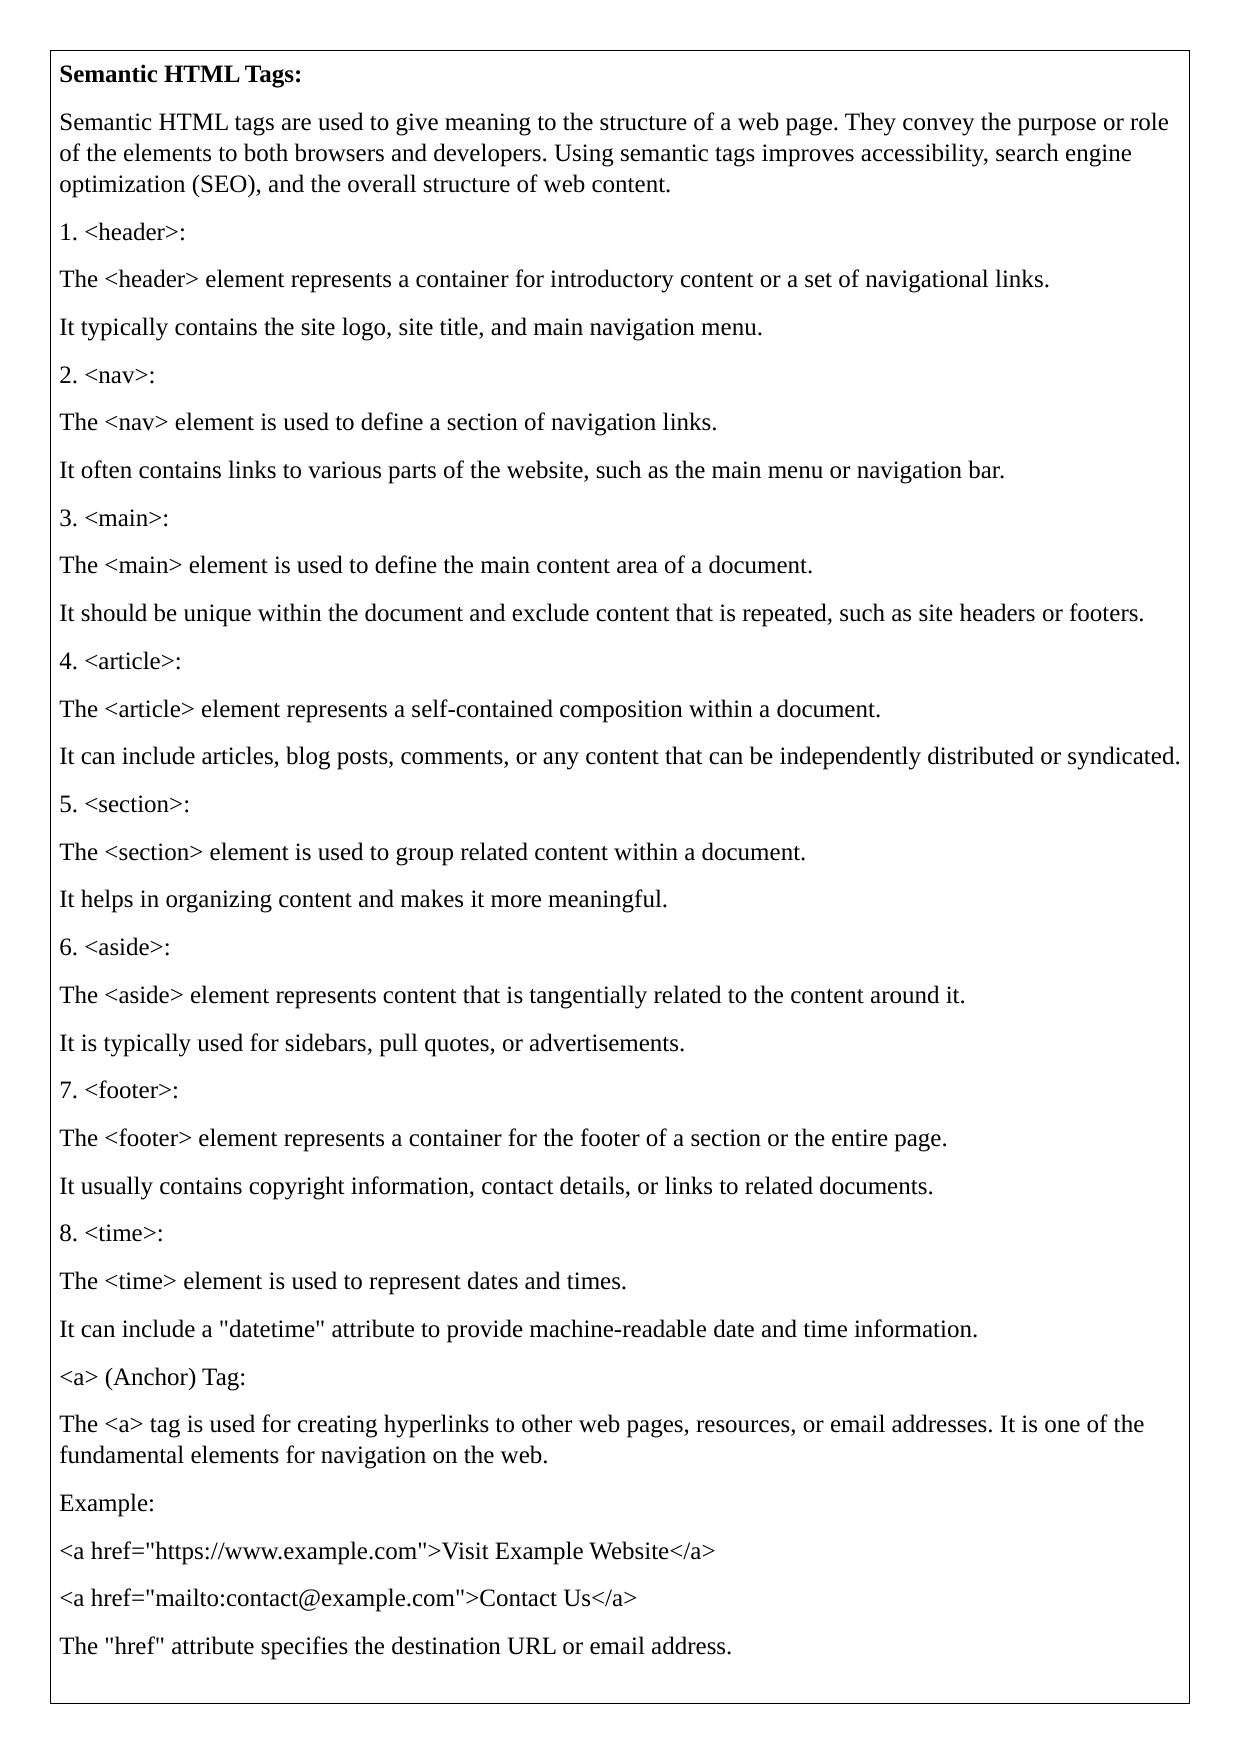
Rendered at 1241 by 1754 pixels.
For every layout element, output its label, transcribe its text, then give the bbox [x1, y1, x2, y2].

text It typically contains the site logo, site title, and main navigation menu. [59, 312, 1181, 341]
text 1. <header>: [59, 217, 1181, 245]
text 3. <main>: [59, 503, 1181, 532]
text 7. <footer>: [59, 1075, 1181, 1104]
text The <main> element is used to define the main content area of a document. [59, 551, 1181, 579]
text 8. <time>: [59, 1218, 1181, 1247]
text It can include articles, blog posts, comments, or any content that can be independently distributed or syndicated. [59, 741, 1181, 770]
text 4. <article>: [59, 646, 1181, 675]
text The "href" attribute specifies the destination URL or email address. [59, 1631, 1181, 1660]
text It can include a "datetime" attribute to provide machine-readable date and time information. [59, 1314, 1181, 1343]
text 2. <nav>: [59, 360, 1181, 388]
text The <aside> element represents content that is tangentially related to the content around it. [59, 980, 1181, 1009]
text The <a> tag is used for creating hyperlinks to other web pages, resources, or email addresses. It is one of the fundamental elements for navigation on the web. [59, 1409, 1181, 1469]
text The <section> element is used to group related content within a document. [59, 837, 1181, 866]
text Example: [59, 1488, 1181, 1517]
text The <time> element is used to represent dates and times. [59, 1266, 1181, 1295]
text The <nav> element is used to define a section of navigation links. [59, 407, 1181, 436]
text It often contains links to various parts of the website, such as the main menu or navigation bar. [59, 455, 1181, 484]
text 6. <aside>: [59, 932, 1181, 961]
text The <header> element represents a container for introductory content or a set of navigational links. [59, 264, 1181, 293]
text The <article> element represents a self-contained composition within a document. [59, 694, 1181, 722]
text <a href="mailto:contact@example.com">Contact Us</a> [59, 1583, 1181, 1612]
text It should be unique within the document and exclude content that is repeated, such as site headers or footers. [59, 598, 1181, 627]
text <a href="https://www.example.com">Visit Example Website</a> [59, 1536, 1181, 1564]
text Semantic HTML tags are used to give meaning to the structure of a web page. They convey the purpose or role of the elements to both browsers and developers. Using semantic tags improves accessibility, search engine optimization (SEO), and the overall structure of web content. [59, 107, 1181, 198]
text <a> (Anchor) Tag: [59, 1362, 1181, 1390]
text It usually contains copyright information, contact details, or links to related documents. [59, 1171, 1181, 1199]
text Semantic HTML Tags: [59, 59, 1181, 88]
text The <footer> element represents a container for the footer of a section or the entire page. [59, 1123, 1181, 1152]
text 5. <section>: [59, 789, 1181, 818]
text It is typically used for sidebars, pull quotes, or advertisements. [59, 1028, 1181, 1056]
text It helps in organizing content and makes it more meaningful. [59, 884, 1181, 913]
